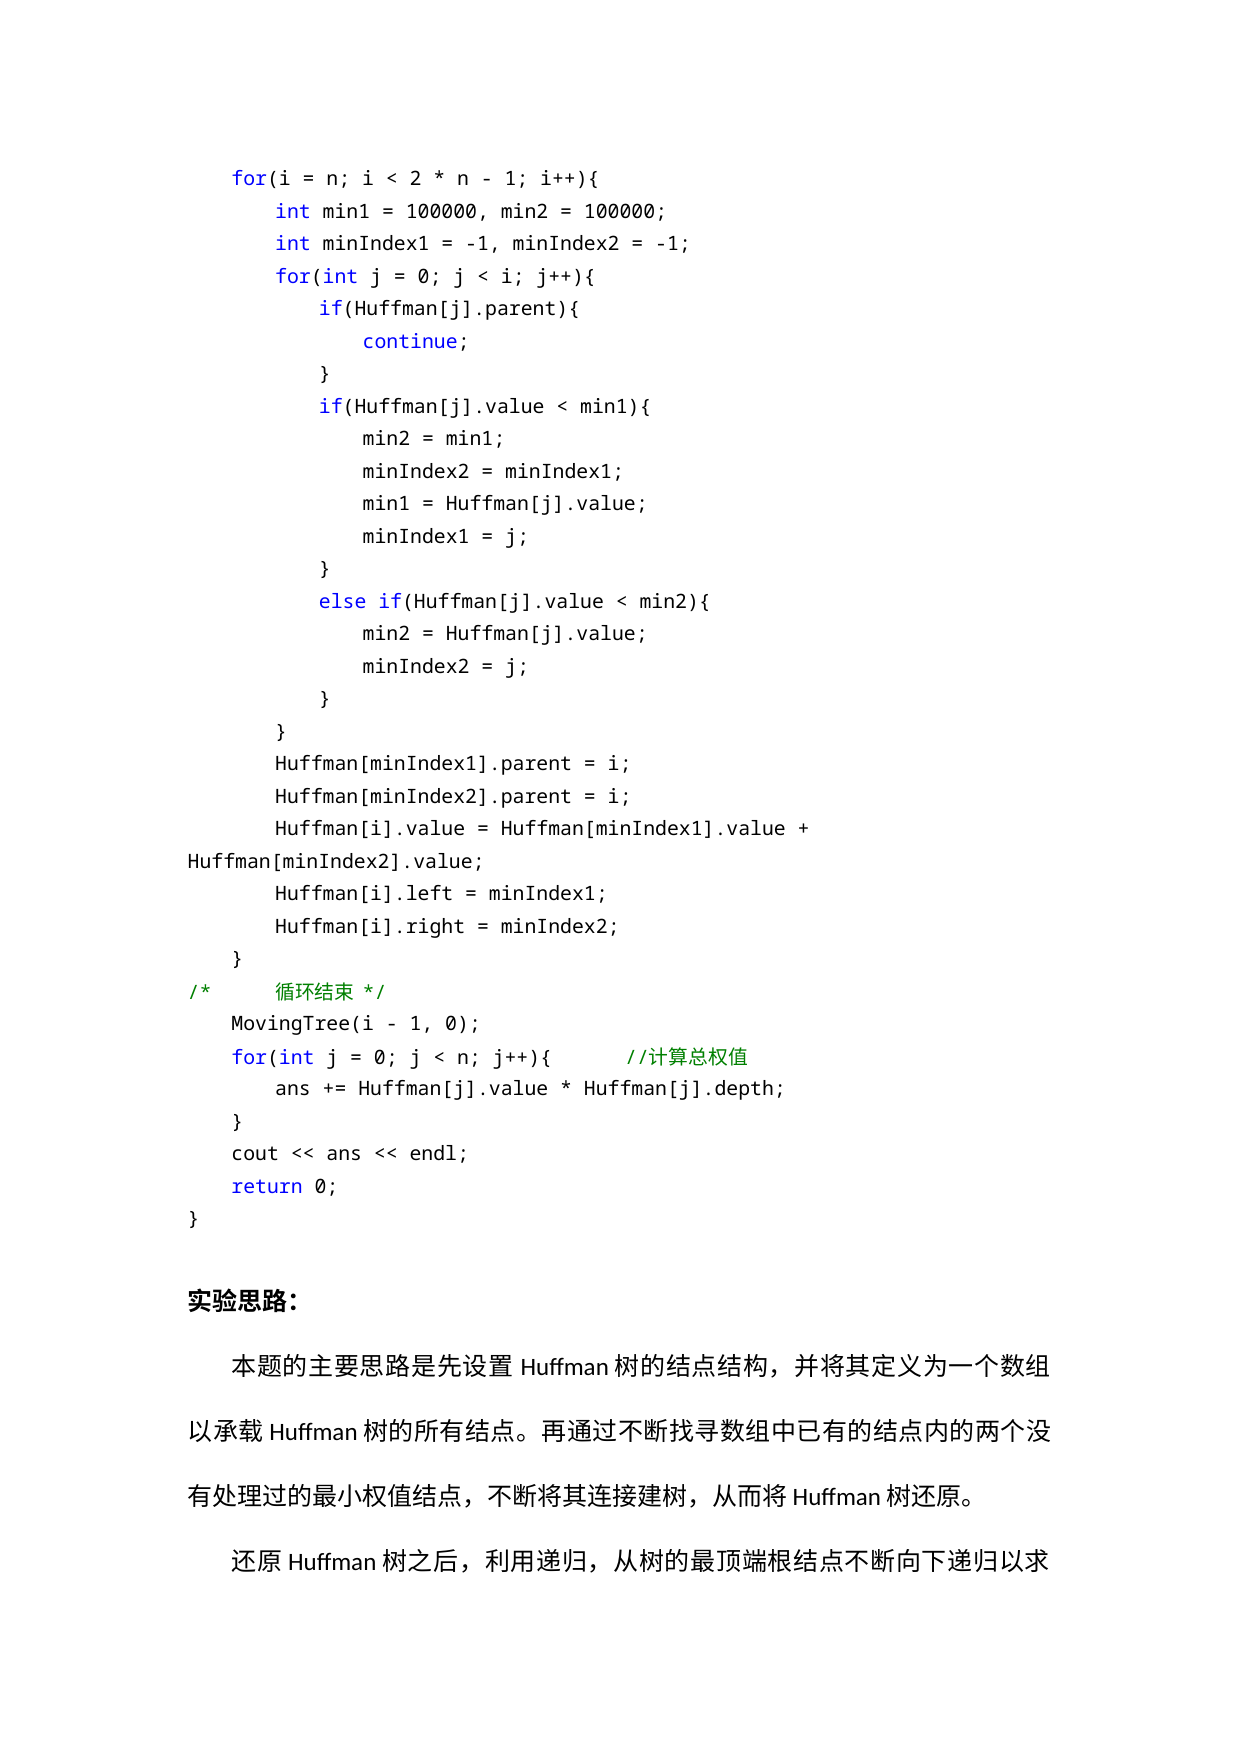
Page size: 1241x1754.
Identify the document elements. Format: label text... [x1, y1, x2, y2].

text 实验思路： [187, 1267, 1053, 1332]
text for(i = n; i < 2 * n - 1; i++){ [187, 162, 1053, 194]
text } [187, 942, 1053, 974]
text for(int j = 0; j < n; j++){ //计算总权值 [187, 1039, 1053, 1072]
text int minIndex1 = -1, minIndex2 = -1; [187, 227, 1053, 259]
text int min1 = 100000, min2 = 100000; [187, 194, 1053, 227]
text } [187, 1104, 1053, 1137]
text return 0; [187, 1169, 1053, 1202]
text else if(Huffman[j].value < min2){ [187, 584, 1053, 617]
text if(Huffman[j].parent){ [187, 292, 1053, 324]
text for(int j = 0; j < i; j++){ [187, 259, 1053, 292]
text } [187, 1202, 1053, 1234]
text cout << ans << endl; [187, 1137, 1053, 1169]
text } [187, 552, 1053, 584]
text MovingTree(i - 1, 0); [187, 1007, 1053, 1039]
text 本题的主要思路是先设置Huffman树的结点结构，并将其定义为一个数组以承载Huffman树的所有结点。再通过不断找寻数组中已有的结点内的两个没有处理过的最小权值结点，不断将其连接建树，从而将Huffman树还原。 [187, 1332, 1053, 1527]
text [187, 1527, 1053, 1592]
text Huffman[i].left = minIndex1; [187, 877, 1053, 909]
text Huffman[i].right = minIndex2; [187, 909, 1053, 942]
text } [187, 357, 1053, 389]
text Huffman[minIndex1].parent = i; [187, 747, 1053, 779]
text if(Huffman[j].value < min1){ [187, 389, 1053, 422]
text continue; [187, 324, 1053, 357]
text min2 = Huffman[j].value; [187, 617, 1053, 649]
text } [187, 682, 1053, 714]
text min2 = min1; [187, 422, 1053, 454]
text Huffman[minIndex2].parent = i; [187, 779, 1053, 812]
text Huffman[i].value = Huffman[minIndex1].value + Huffman[minIndex2].value; [187, 812, 1053, 877]
text minIndex2 = j; [187, 649, 1053, 682]
text /* 循环结束 */ [187, 974, 1053, 1007]
text } [187, 714, 1053, 747]
text ans += Huffman[j].value * Huffman[j].depth; [187, 1072, 1053, 1104]
text min1 = Huffman[j].value; [187, 487, 1053, 519]
text minIndex2 = minIndex1; [187, 454, 1053, 487]
text minIndex1 = j; [187, 519, 1053, 552]
